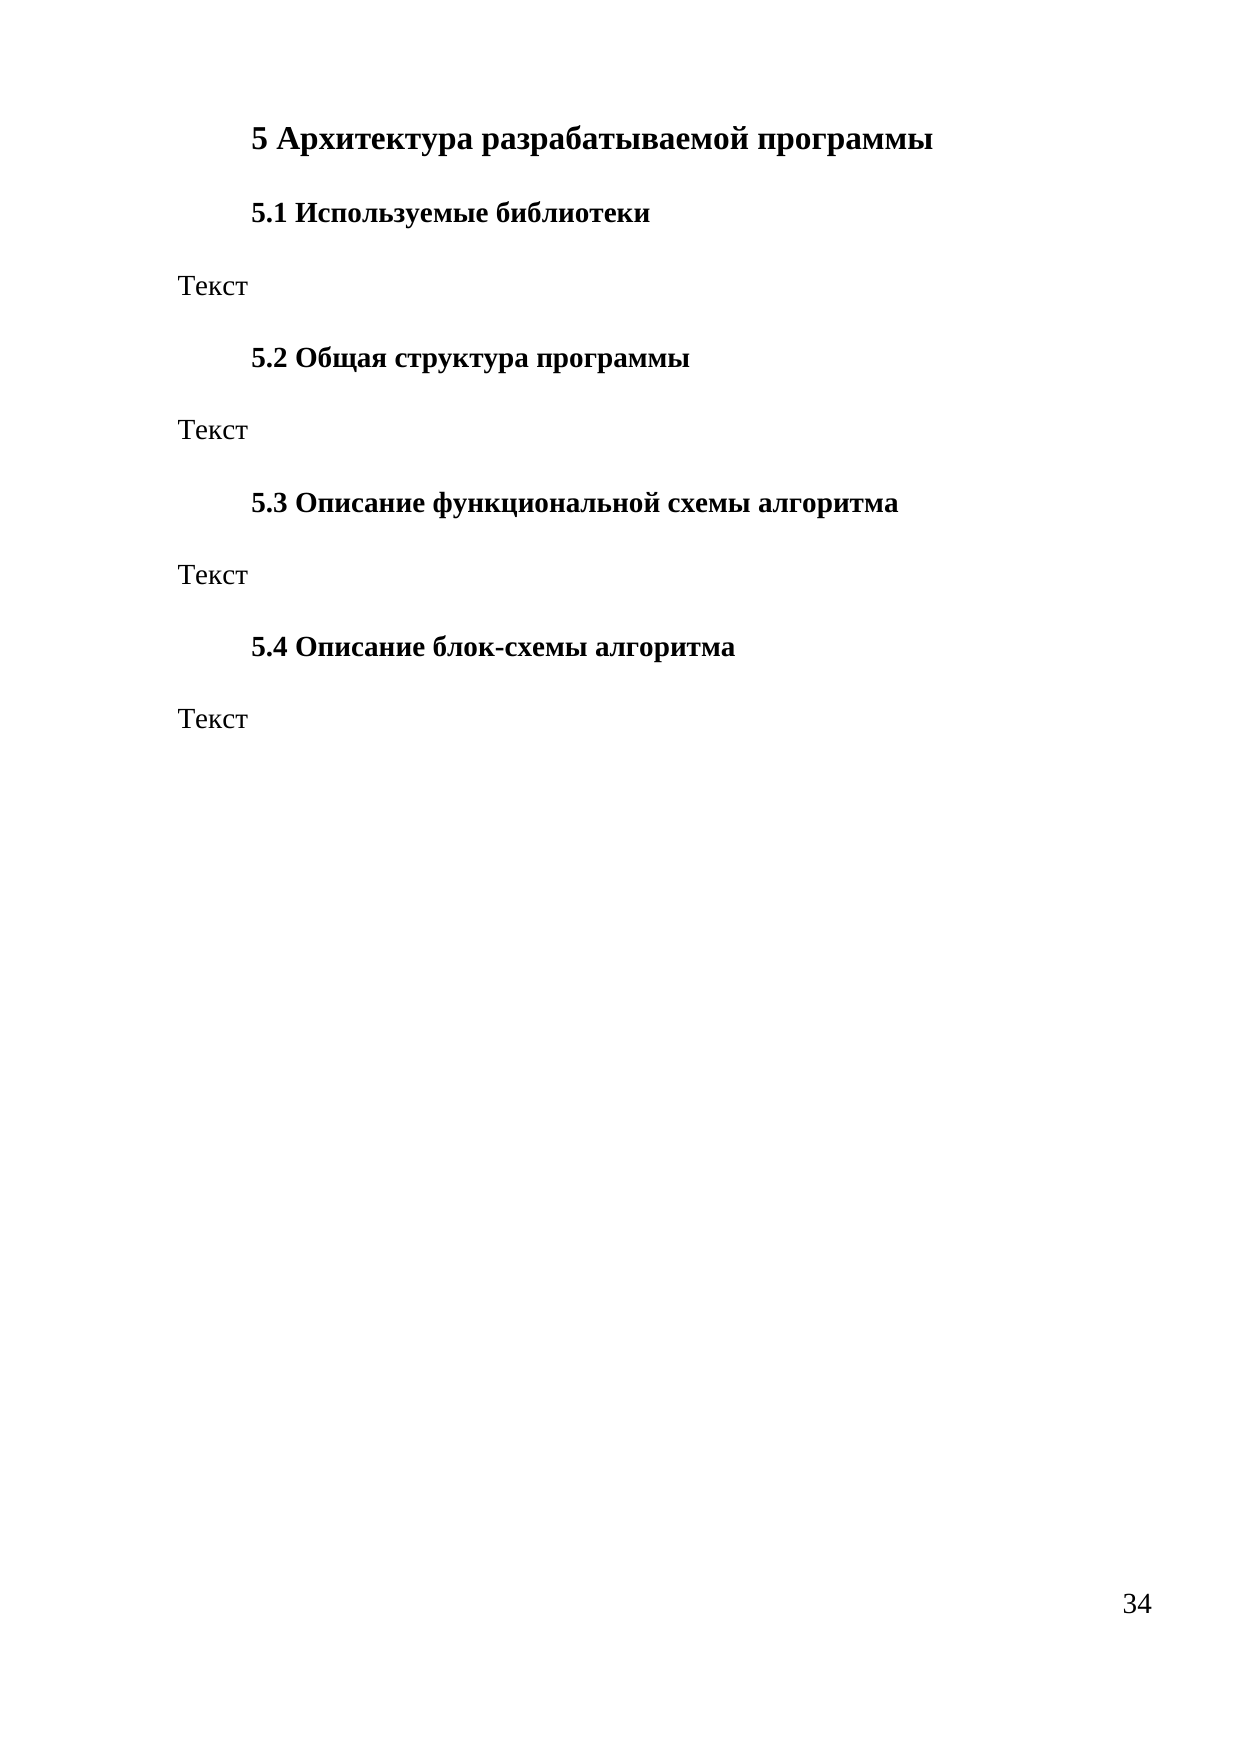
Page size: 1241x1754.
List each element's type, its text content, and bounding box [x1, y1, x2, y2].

text Текст [177, 412, 1152, 446]
subtitle 5.2 Общая структура программы [177, 340, 1152, 374]
subtitle 5.4 Описание блок-схемы алгоритма [177, 629, 1152, 663]
text Текст [177, 557, 1152, 591]
text Текст [177, 268, 1152, 301]
text Текст [177, 702, 1152, 735]
subtitle 5 Архитектура разрабатываемой программы [177, 118, 1152, 156]
subtitle 5.1 Используемые библиотеки [177, 196, 1152, 229]
subtitle 5.3 Описание функциональной схемы алгоритма [177, 485, 1152, 518]
